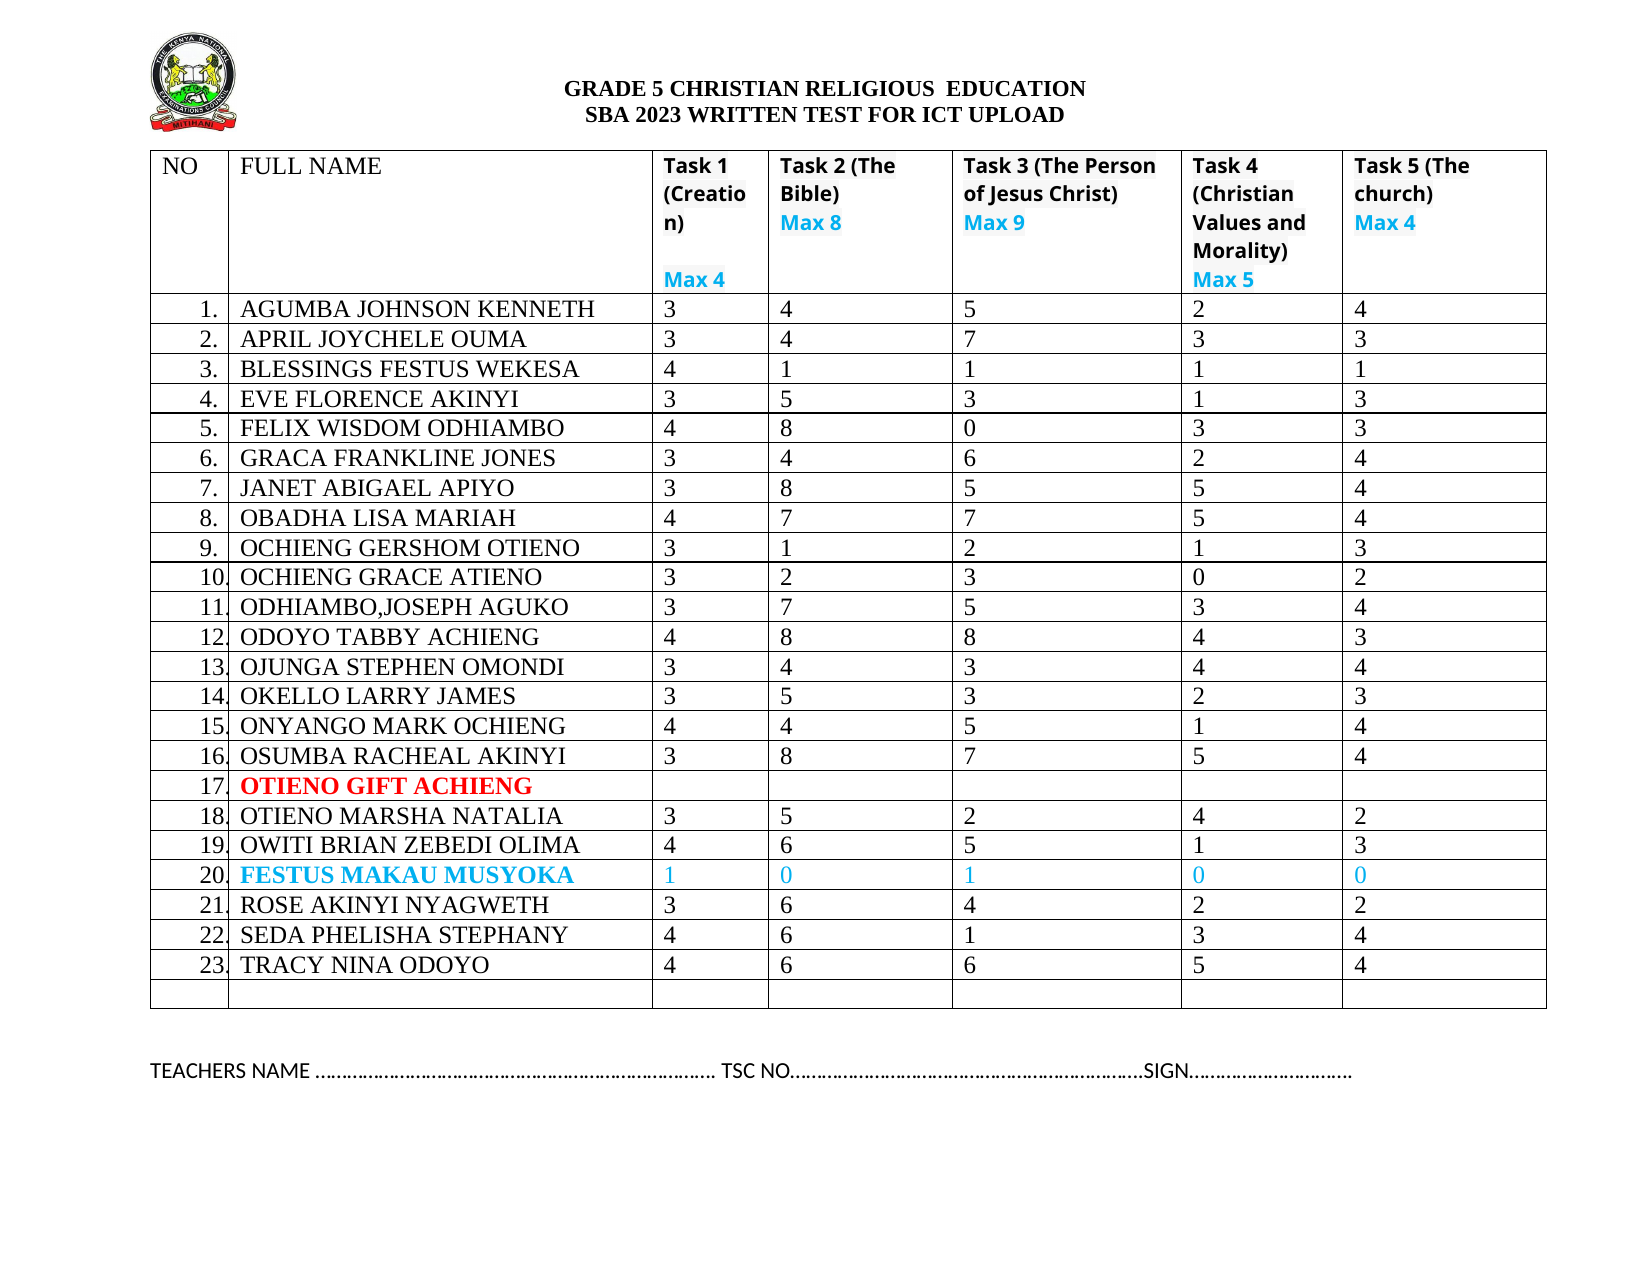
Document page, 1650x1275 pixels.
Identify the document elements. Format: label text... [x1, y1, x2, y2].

table_cell 6 [769, 831, 952, 859]
table_cell 3 [953, 652, 1181, 681]
table_cell 3 [653, 682, 768, 710]
table_cell [1343, 771, 1546, 800]
table_cell 4 [1182, 622, 1342, 651]
table_cell [769, 771, 952, 800]
table_cell 1 [769, 533, 952, 561]
table_cell [151, 860, 228, 889]
table_cell [653, 980, 768, 1008]
table_cell [1343, 980, 1546, 1008]
table_cell [151, 354, 228, 383]
table_cell [151, 324, 228, 353]
table_cell 3 [653, 324, 768, 353]
table_cell 5 [1182, 503, 1342, 532]
table_cell 2 [1182, 443, 1342, 472]
table_cell 4 [1343, 443, 1546, 472]
table_cell [653, 771, 768, 800]
table_cell 4 [1343, 473, 1546, 502]
table_cell 7 [769, 592, 952, 621]
table_cell JANET ABIGAEL APIYO [229, 473, 652, 502]
table_cell [151, 950, 228, 978]
table_cell 8 [769, 622, 952, 651]
table_cell 1 [953, 354, 1181, 383]
table_cell EVE FLORENCE AKINYI [229, 384, 652, 412]
table_cell 1 [1182, 711, 1342, 740]
table_cell [151, 920, 228, 949]
table_header Task 2 (The Bible) Max 8 [769, 151, 952, 293]
table_cell 3 [953, 682, 1181, 710]
table_cell [151, 890, 228, 919]
table_cell [151, 443, 228, 472]
table_cell [151, 533, 228, 561]
table_cell [151, 384, 228, 412]
table_cell 4 [653, 711, 768, 740]
table_cell 1 [769, 354, 952, 383]
text TEACHERS NAME …………………………………………………………………. TSC NO………………………………………………………….SIGN…………………………. [150, 1056, 1500, 1084]
table_cell 1 [1182, 384, 1342, 412]
table_cell 4 [769, 294, 952, 323]
table_cell 7 [953, 324, 1181, 353]
table_cell 3 [653, 801, 768, 829]
table_cell 7 [953, 741, 1181, 770]
table_cell 1 [953, 920, 1181, 949]
table_cell 1 [1343, 354, 1546, 383]
table_cell ONYANGO MARK OCHIENG [229, 711, 652, 740]
table_cell 4 [953, 890, 1181, 919]
table_header Task 3 (The Person of Jesus Christ) Max 9 [953, 151, 1181, 293]
table_cell 3 [1343, 831, 1546, 859]
table_cell 3 [653, 592, 768, 621]
table_cell AGUMBA JOHNSON KENNETH [229, 294, 652, 323]
table_cell 1 [1182, 831, 1342, 859]
table_cell OSUMBA RACHEAL AKINYI [229, 741, 652, 770]
table_cell 2 [953, 533, 1181, 561]
table_cell ROSE AKINYI NYAGWETH [229, 890, 652, 919]
table_cell [151, 473, 228, 502]
table_cell 3 [1182, 414, 1342, 442]
table_cell 0 [1182, 860, 1342, 889]
table_cell 4 [1343, 741, 1546, 770]
table_cell 5 [953, 592, 1181, 621]
table_cell 5 [953, 831, 1181, 859]
table_cell 3 [1343, 324, 1546, 353]
table_cell [151, 622, 228, 651]
table_cell 4 [769, 443, 952, 472]
table_cell 3 [653, 741, 768, 770]
table_cell 0 [953, 414, 1181, 442]
table_cell 3 [653, 652, 768, 681]
table_cell 4 [769, 711, 952, 740]
table_cell [769, 980, 952, 1008]
table_cell 4 [769, 324, 952, 353]
table_cell 4 [653, 920, 768, 949]
table_cell 2 [1343, 563, 1546, 591]
table_cell 5 [769, 801, 952, 829]
table_cell BLESSINGS FESTUS WEKESA [229, 354, 652, 383]
table_cell 2 [1182, 682, 1342, 710]
table_cell 3 [1343, 533, 1546, 561]
table_cell 4 [1343, 652, 1546, 681]
table_cell 4 [653, 622, 768, 651]
table_cell 6 [769, 950, 952, 978]
table_cell 3 [653, 443, 768, 472]
table_cell ODOYO TABBY ACHIENG [229, 622, 652, 651]
table_header Task 5 (The church) Max 4 [1343, 151, 1546, 293]
table_cell 4 [1343, 711, 1546, 740]
table_cell [151, 771, 228, 800]
table_cell OJUNGA STEPHEN OMONDI [229, 652, 652, 681]
table_cell [151, 831, 228, 859]
table_cell 5 [1182, 473, 1342, 502]
table_cell 3 [653, 890, 768, 919]
table_cell 4 [769, 652, 952, 681]
table_cell 4 [653, 831, 768, 859]
table_cell TRACY NINA ODOYO [229, 950, 652, 978]
table_cell GRACA FRANKLINE JONES [229, 443, 652, 472]
table_cell OBADHA LISA MARIAH [229, 503, 652, 532]
table_cell 3 [653, 384, 768, 412]
table_cell 1 [1182, 533, 1342, 561]
table_cell 3 [1343, 622, 1546, 651]
table_cell 4 [653, 503, 768, 532]
table_cell 8 [953, 622, 1181, 651]
table_cell 6 [769, 920, 952, 949]
table_cell 1 [953, 860, 1181, 889]
table_cell APRIL JOYCHELE OUMA [229, 324, 652, 353]
table_cell [151, 503, 228, 532]
table_cell 4 [1343, 950, 1546, 978]
table_cell 4 [1343, 503, 1546, 532]
table_cell [1182, 771, 1342, 800]
table_cell 3 [653, 294, 768, 323]
table_cell 5 [1182, 950, 1342, 978]
table_cell [953, 771, 1181, 800]
table_cell [151, 592, 228, 621]
table_cell 8 [769, 473, 952, 502]
table_cell 5 [1182, 741, 1342, 770]
table_cell 8 [769, 741, 952, 770]
table_cell 3 [653, 563, 768, 591]
table_cell [1182, 980, 1342, 1008]
table_cell 4 [1343, 592, 1546, 621]
table_cell 4 [1343, 294, 1546, 323]
table_cell 3 [1343, 414, 1546, 442]
table_cell 6 [953, 950, 1181, 978]
table_cell 2 [1182, 294, 1342, 323]
table_cell 5 [953, 711, 1181, 740]
table_cell [151, 294, 228, 323]
table_cell 3 [1182, 592, 1342, 621]
table_cell 4 [1343, 920, 1546, 949]
table_cell [151, 711, 228, 740]
table_cell [151, 980, 228, 1008]
table_cell 5 [769, 682, 952, 710]
table_header NO [151, 151, 228, 293]
table_cell 1 [653, 860, 768, 889]
table_cell [151, 652, 228, 681]
picture [149, 31, 237, 132]
table_cell 4 [1182, 801, 1342, 829]
table_cell 2 [1343, 801, 1546, 829]
table_cell OCHIENG GERSHOM OTIENO [229, 533, 652, 561]
table_cell 4 [1182, 652, 1342, 681]
table_cell ODHIAMBO,JOSEPH AGUKO [229, 592, 652, 621]
table_cell 3 [1182, 920, 1342, 949]
table_cell [151, 682, 228, 710]
table_cell 8 [769, 414, 952, 442]
table_cell 4 [653, 950, 768, 978]
table_cell 3 [1343, 384, 1546, 412]
table_cell [151, 801, 228, 829]
table_cell OTIENO MARSHA NATALIA [229, 801, 652, 829]
table_cell 2 [953, 801, 1181, 829]
table_cell [151, 741, 228, 770]
table_cell [229, 980, 652, 1008]
table_cell OCHIENG GRACE ATIENO [229, 563, 652, 591]
table_cell OKELLO LARRY JAMES [229, 682, 652, 710]
table_cell 3 [953, 563, 1181, 591]
table_cell SEDA PHELISHA STEPHANY [229, 920, 652, 949]
table_cell 0 [769, 860, 952, 889]
table_header Task 1 (Creation) Max 4 [653, 151, 768, 293]
table_cell 5 [953, 294, 1181, 323]
table_cell FESTUS MAKAU MUSYOKA [229, 860, 652, 889]
table_cell 2 [1182, 890, 1342, 919]
table_cell 2 [1343, 890, 1546, 919]
table_cell 7 [769, 503, 952, 532]
table_cell 6 [769, 890, 952, 919]
table_cell 1 [1182, 354, 1342, 383]
table_cell [151, 563, 228, 591]
table_cell 4 [653, 414, 768, 442]
table_cell 5 [953, 473, 1181, 502]
table_cell 3 [653, 473, 768, 502]
table_cell 7 [953, 503, 1181, 532]
table_cell 3 [953, 384, 1181, 412]
table_cell 3 [1182, 324, 1342, 353]
table_cell OWITI BRIAN ZEBEDI OLIMA [229, 831, 652, 859]
table_cell 0 [1343, 860, 1546, 889]
table_cell OTIENO GIFT ACHIENG [229, 771, 652, 800]
table_header Task 4 (Christian Values and Morality) Max 5 [1182, 151, 1342, 293]
table_cell 0 [1182, 563, 1342, 591]
table_cell 3 [1343, 682, 1546, 710]
table_cell [953, 980, 1181, 1008]
table_header FULL NAME [229, 151, 652, 293]
table_cell 2 [769, 563, 952, 591]
table_cell 6 [953, 443, 1181, 472]
table_cell 4 [653, 354, 768, 383]
table_cell [151, 414, 228, 442]
table_cell FELIX WISDOM ODHIAMBO [229, 414, 652, 442]
table_cell 5 [769, 384, 952, 412]
table_cell 3 [653, 533, 768, 561]
